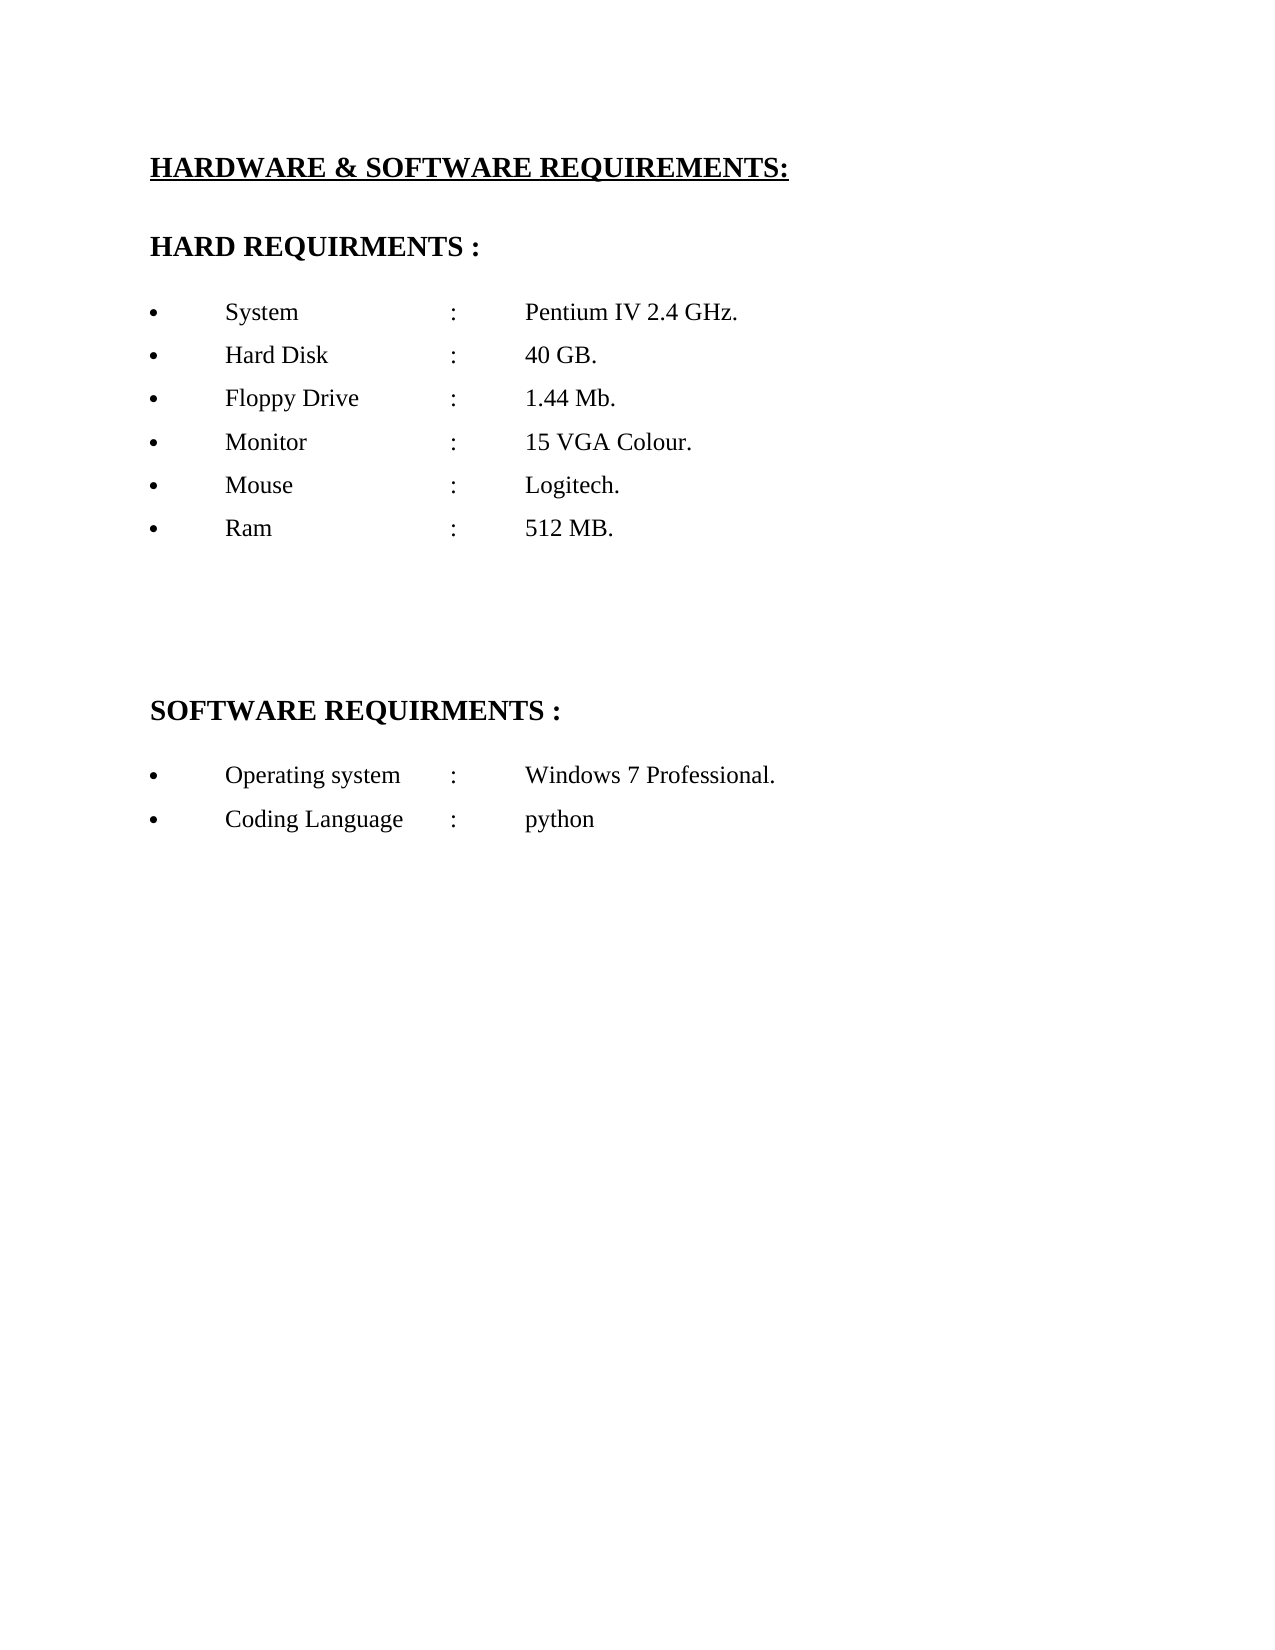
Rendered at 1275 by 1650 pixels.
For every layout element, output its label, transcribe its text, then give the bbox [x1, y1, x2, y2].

text SOFTWARE REQUIRMENTS : [150, 693, 1125, 726]
list Hard Disk : 40 GB. [150, 340, 1125, 369]
list Monitor : 15 VGA Colour. [150, 427, 1125, 455]
list Floppy Drive : 1.44 Mb. [150, 383, 1125, 412]
list Ram : 512 MB. [150, 513, 1125, 542]
text HARDWARE & SOFTWARE REQUIREMENTS: [150, 150, 1125, 183]
list Operating system : Windows 7 Professional. [150, 761, 1125, 789]
list Coding Language : python [150, 804, 1125, 832]
list System : Pentium IV 2.4 GHz. [150, 297, 1125, 326]
text HARD REQUIRMENTS : [150, 229, 1125, 263]
list Mouse : Logitech. [150, 470, 1125, 498]
